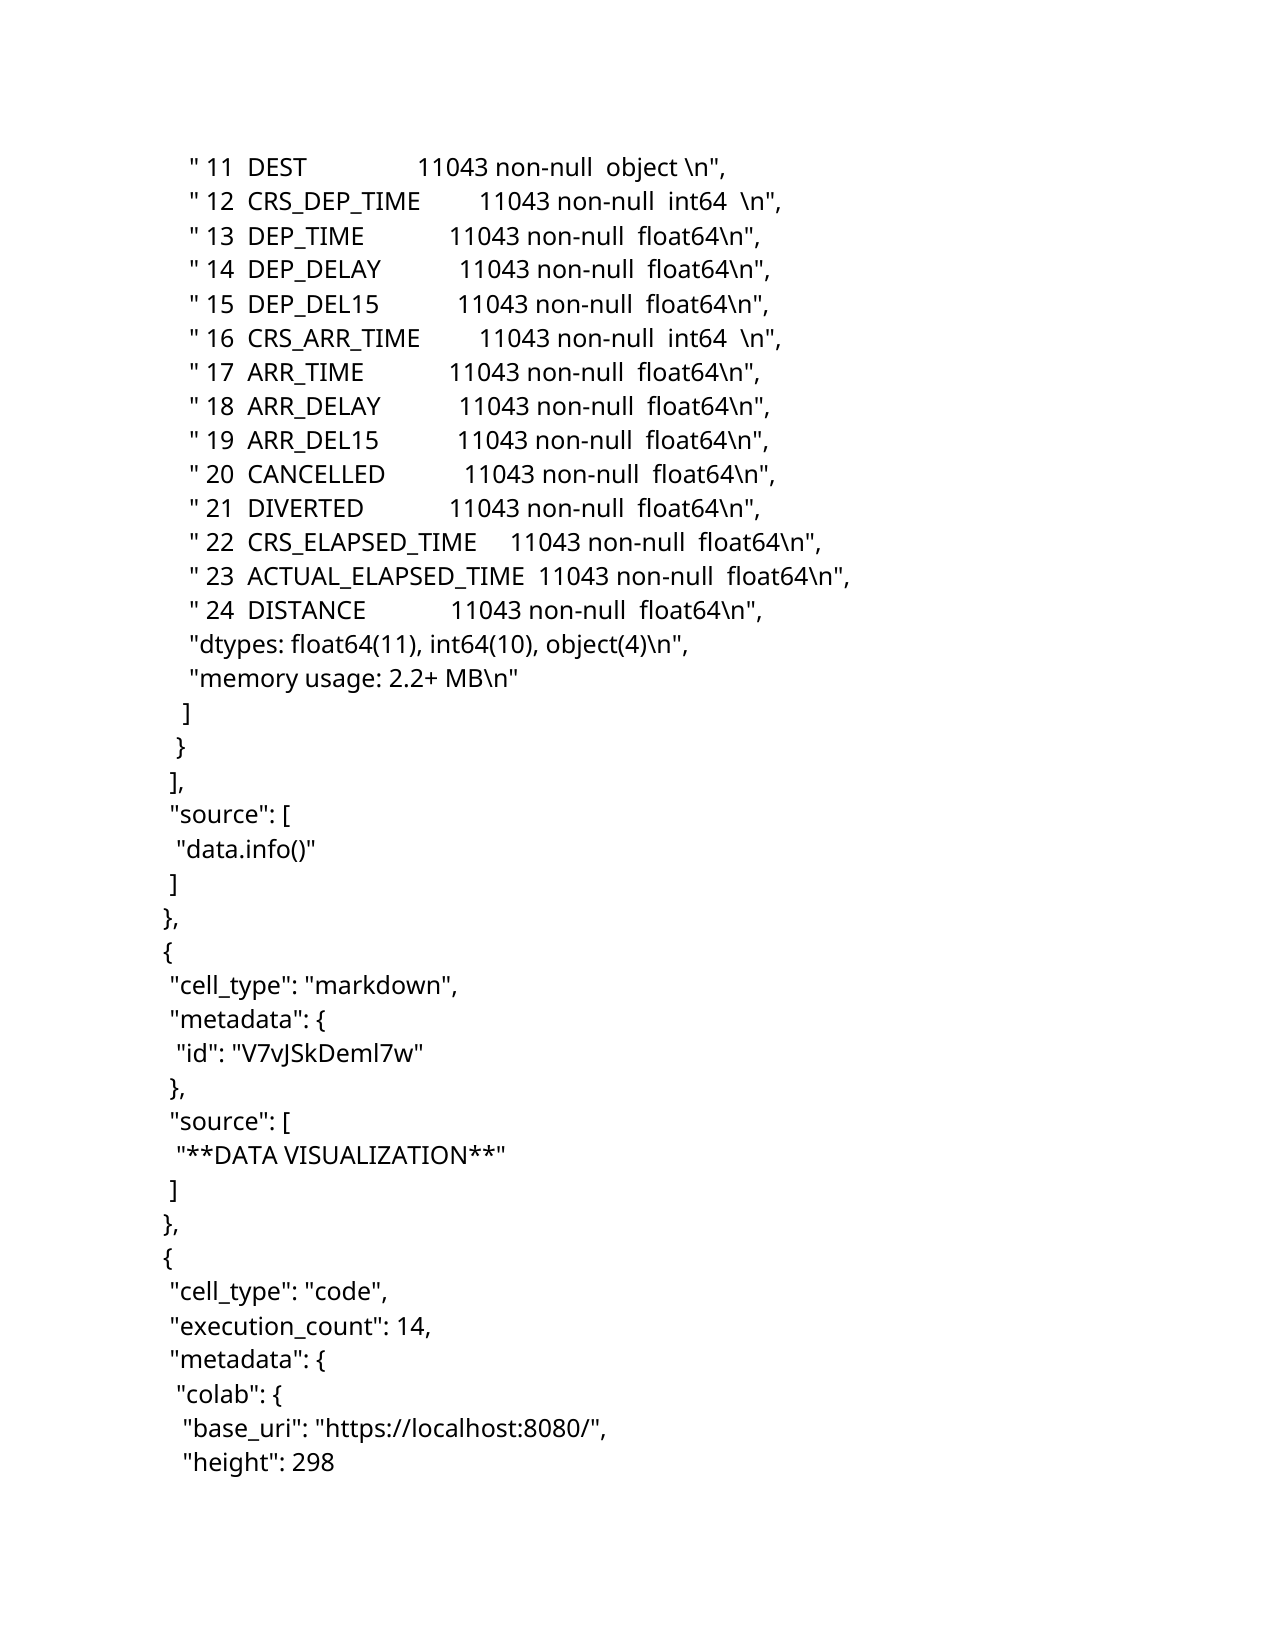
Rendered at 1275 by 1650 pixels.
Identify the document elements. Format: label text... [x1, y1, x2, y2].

text "base_uri": "https://localhost:8080/", [150, 1410, 1125, 1444]
text "colab": { [150, 1376, 1125, 1410]
text " 17 ARR_TIME 11043 non-null float64\n", [150, 354, 1125, 388]
text " 19 ARR_DEL15 11043 non-null float64\n", [150, 422, 1125, 457]
text "id": "V7vJSkDeml7w" [150, 1036, 1125, 1070]
text " 20 CANCELLED 11043 non-null float64\n", [150, 457, 1125, 491]
text " 16 CRS_ARR_TIME 11043 non-null int64 \n", [150, 320, 1125, 354]
text "**DATA VISUALIZATION**" [150, 1138, 1125, 1172]
text "data.info()" [150, 831, 1125, 865]
text ], [150, 763, 1125, 797]
text " 21 DIVERTED 11043 non-null float64\n", [150, 491, 1125, 525]
text "metadata": { [150, 1002, 1125, 1036]
text " 22 CRS_ELAPSED_TIME 11043 non-null float64\n", [150, 525, 1125, 559]
text { [150, 933, 1125, 967]
text "memory usage: 2.2+ MB\n" [150, 661, 1125, 695]
text }, [150, 1070, 1125, 1104]
text " 24 DISTANCE 11043 non-null float64\n", [150, 593, 1125, 627]
text } [150, 729, 1125, 763]
text "cell_type": "markdown", [150, 967, 1125, 1002]
text ] [150, 1172, 1125, 1206]
text " 11 DEST 11043 non-null object \n", [150, 150, 1125, 184]
text }, [150, 1206, 1125, 1240]
text " 14 DEP_DELAY 11043 non-null float64\n", [150, 252, 1125, 286]
text "cell_type": "code", [150, 1274, 1125, 1308]
text "source": [ [150, 797, 1125, 831]
text "dtypes: float64(11), int64(10), object(4)\n", [150, 627, 1125, 661]
text ] [150, 695, 1125, 729]
text { [150, 1240, 1125, 1274]
text "metadata": { [150, 1342, 1125, 1376]
text " 13 DEP_TIME 11043 non-null float64\n", [150, 218, 1125, 252]
text }, [150, 899, 1125, 933]
text " 18 ARR_DELAY 11043 non-null float64\n", [150, 388, 1125, 422]
text " 12 CRS_DEP_TIME 11043 non-null int64 \n", [150, 184, 1125, 218]
text "execution_count": 14, [150, 1308, 1125, 1342]
text " 15 DEP_DEL15 11043 non-null float64\n", [150, 286, 1125, 320]
text "source": [ [150, 1104, 1125, 1138]
text ] [150, 865, 1125, 899]
text " 23 ACTUAL_ELAPSED_TIME 11043 non-null float64\n", [150, 559, 1125, 593]
text "height": 298 [150, 1444, 1125, 1478]
